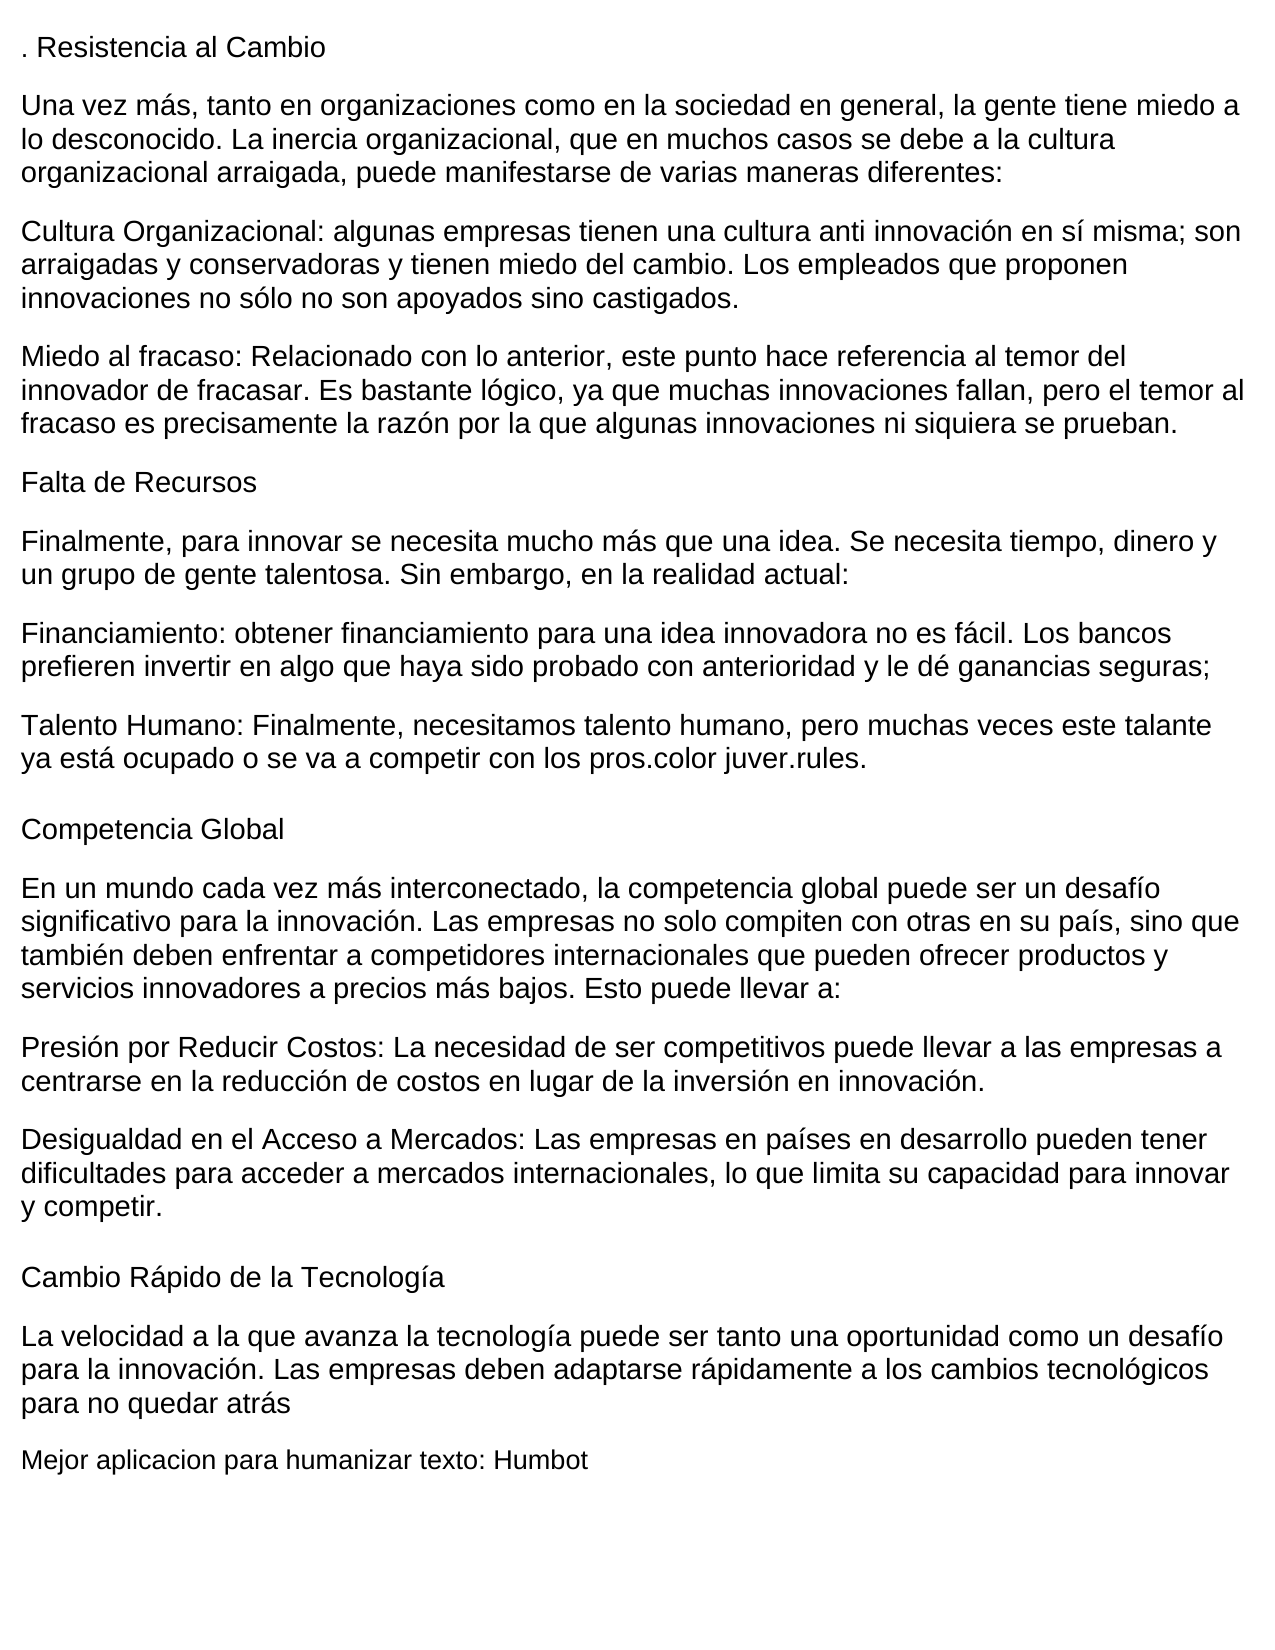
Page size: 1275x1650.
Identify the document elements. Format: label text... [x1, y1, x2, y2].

text Desigualdad en el Acceso a Mercados: Las empresas en países en desarrollo pueden tener dificultades para acceder a mercados internacionales, lo que limita su capacidad para innovar y competir. [21, 1122, 1249, 1223]
text Presión por Reducir Costos: La necesidad de ser competitivos puede llevar a las empresas a centrarse en la reducción de costos en lugar de la inversión en innovación. [21, 1030, 1249, 1097]
text Financiamiento: obtener financiamiento para una idea innovadora no es fácil. Los bancos prefieren invertir en algo que haya sido probado con anterioridad y le dé ganancias seguras; [21, 616, 1249, 683]
subtitle Competencia Global [21, 812, 1249, 846]
text Una vez más, tanto en organizaciones como en la sociedad en general, la gente tiene miedo a lo desconocido. La inercia organizacional, que en muchos casos se debe a la cultura organizacional arraigada, puede manifestarse de varias maneras diferentes: [21, 88, 1249, 189]
text Miedo al fracaso: Relacionado con lo anterior, este punto hace referencia al temor del innovador de fracasar. Es bastante lógico, ya que muchas innovaciones fallan, pero el temor al fracaso es precisamente la razón por la que algunas innovaciones ni siquiera se prueban. [21, 339, 1249, 440]
text La velocidad a la que avanza la tecnología puede ser tanto una oportunidad como un desafío para la innovación. Las empresas deben adaptarse rápidamente a los cambios tecnológicos para no quedar atrás [21, 1319, 1249, 1419]
text . Resistencia al Cambio [21, 29, 1249, 63]
subtitle Cambio Rápido de la Tecnología [21, 1260, 1249, 1294]
text En un mundo cada vez más interconectado, la competencia global puede ser un desafío significativo para la innovación. Las empresas no solo compiten con otras en su país, sino que también deben enfrentar a competidores internacionales que pueden ofrecer productos y servicios innovadores a precios más bajos. Esto puede llevar a: [21, 871, 1249, 1005]
text Talento Humano: Finalmente, necesitamos talento humano, pero muchas veces este talante ya está ocupado o se va a competir con los pros.color juver.rules. [21, 708, 1249, 775]
text Falta de Recursos [21, 465, 1249, 498]
text Finalmente, para innovar se necesita mucho más que una idea. Se necesita tiempo, dinero y un grupo de gente talentosa. Sin embargo, en la realidad actual: [21, 523, 1249, 591]
text Cultura Organizacional: algunas empresas tienen una cultura anti innovación en sí misma; son arraigadas y conservadoras y tienen miedo del cambio. Los empleados que proponen innovaciones no sólo no son apoyados sino castigados. [21, 214, 1249, 314]
text Mejor aplicacion para humanizar texto: Humbot [21, 1444, 1249, 1476]
